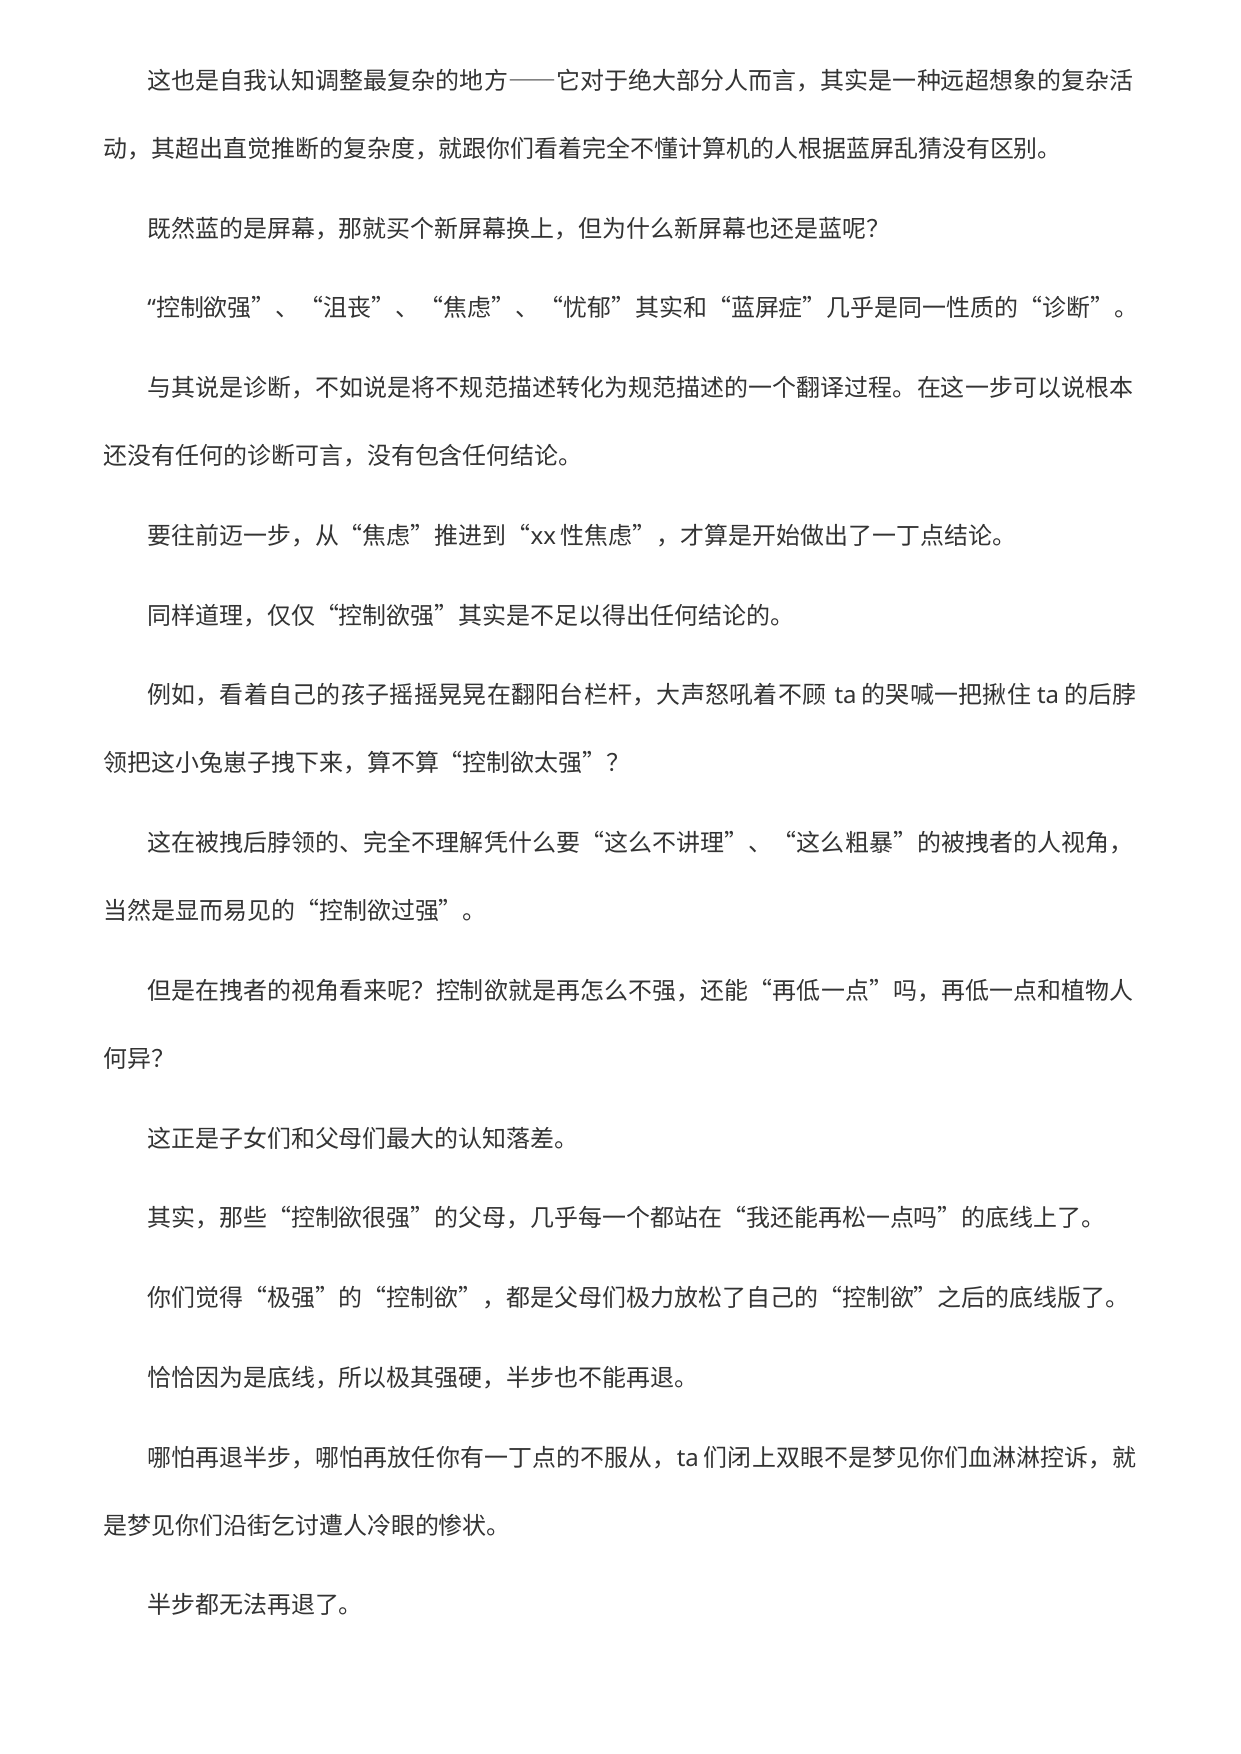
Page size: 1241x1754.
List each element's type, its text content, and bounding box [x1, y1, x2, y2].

text 哪怕再退半步，哪怕再放任你有一丁点的不服从，ta们闭上双眼不是梦见你们血淋淋控诉，就是梦见你们沿街乞讨遭人冷眼的惨状。 [103, 1422, 1137, 1558]
text 恰恰因为是底线，所以极其强硬，半步也不能再退。 [103, 1342, 1137, 1410]
text 与其说是诊断，不如说是将不规范描述转化为规范描述的一个翻译过程。在这一步可以说根本还没有任何的诊断可言，没有包含任何结论。 [103, 352, 1137, 488]
text 其实，那些“控制欲很强”的父母，几乎每一个都站在“我还能再松一点吗”的底线上了。 [103, 1182, 1137, 1250]
text 这正是子女们和父母们最大的认知落差。 [103, 1103, 1137, 1171]
text 这在被拽后脖领的、完全不理解凭什么要“这么不讲理”、“这么粗暴”的被拽者的人视角，当然是显而易见的“控制欲过强”。 [103, 807, 1137, 943]
text 半步都无法再退了。 [103, 1569, 1137, 1637]
text “控制欲强”、“沮丧”、“焦虑”、“忧郁”其实和“蓝屏症”几乎是同一性质的“诊断”。 [103, 272, 1137, 340]
text 同样道理，仅仅“控制欲强”其实是不足以得出任何结论的。 [103, 580, 1137, 648]
text 这也是自我认知调整最复杂的地方——它对于绝大部分人而言，其实是一种远超想象的复杂活动，其超出直觉推断的复杂度，就跟你们看着完全不懂计算机的人根据蓝屏乱猜没有区别。 [103, 45, 1137, 181]
text 要往前迈一步，从“焦虑”推进到“xx性焦虑”，才算是开始做出了一丁点结论。 [103, 500, 1137, 568]
text 既然蓝的是屏幕，那就买个新屏幕换上，但为什么新屏幕也还是蓝呢？ [103, 193, 1137, 261]
text 但是在拽者的视角看来呢？控制欲就是再怎么不强，还能“再低一点”吗，再低一点和植物人何异？ [103, 955, 1137, 1091]
text 例如，看着自己的孩子摇摇晃晃在翻阳台栏杆，大声怒吼着不顾ta的哭喊一把揪住ta的后脖领把这小兔崽子拽下来，算不算“控制欲太强”？ [103, 659, 1137, 795]
text 你们觉得“极强”的“控制欲”，都是父母们极力放松了自己的“控制欲”之后的底线版了。 [103, 1262, 1137, 1330]
